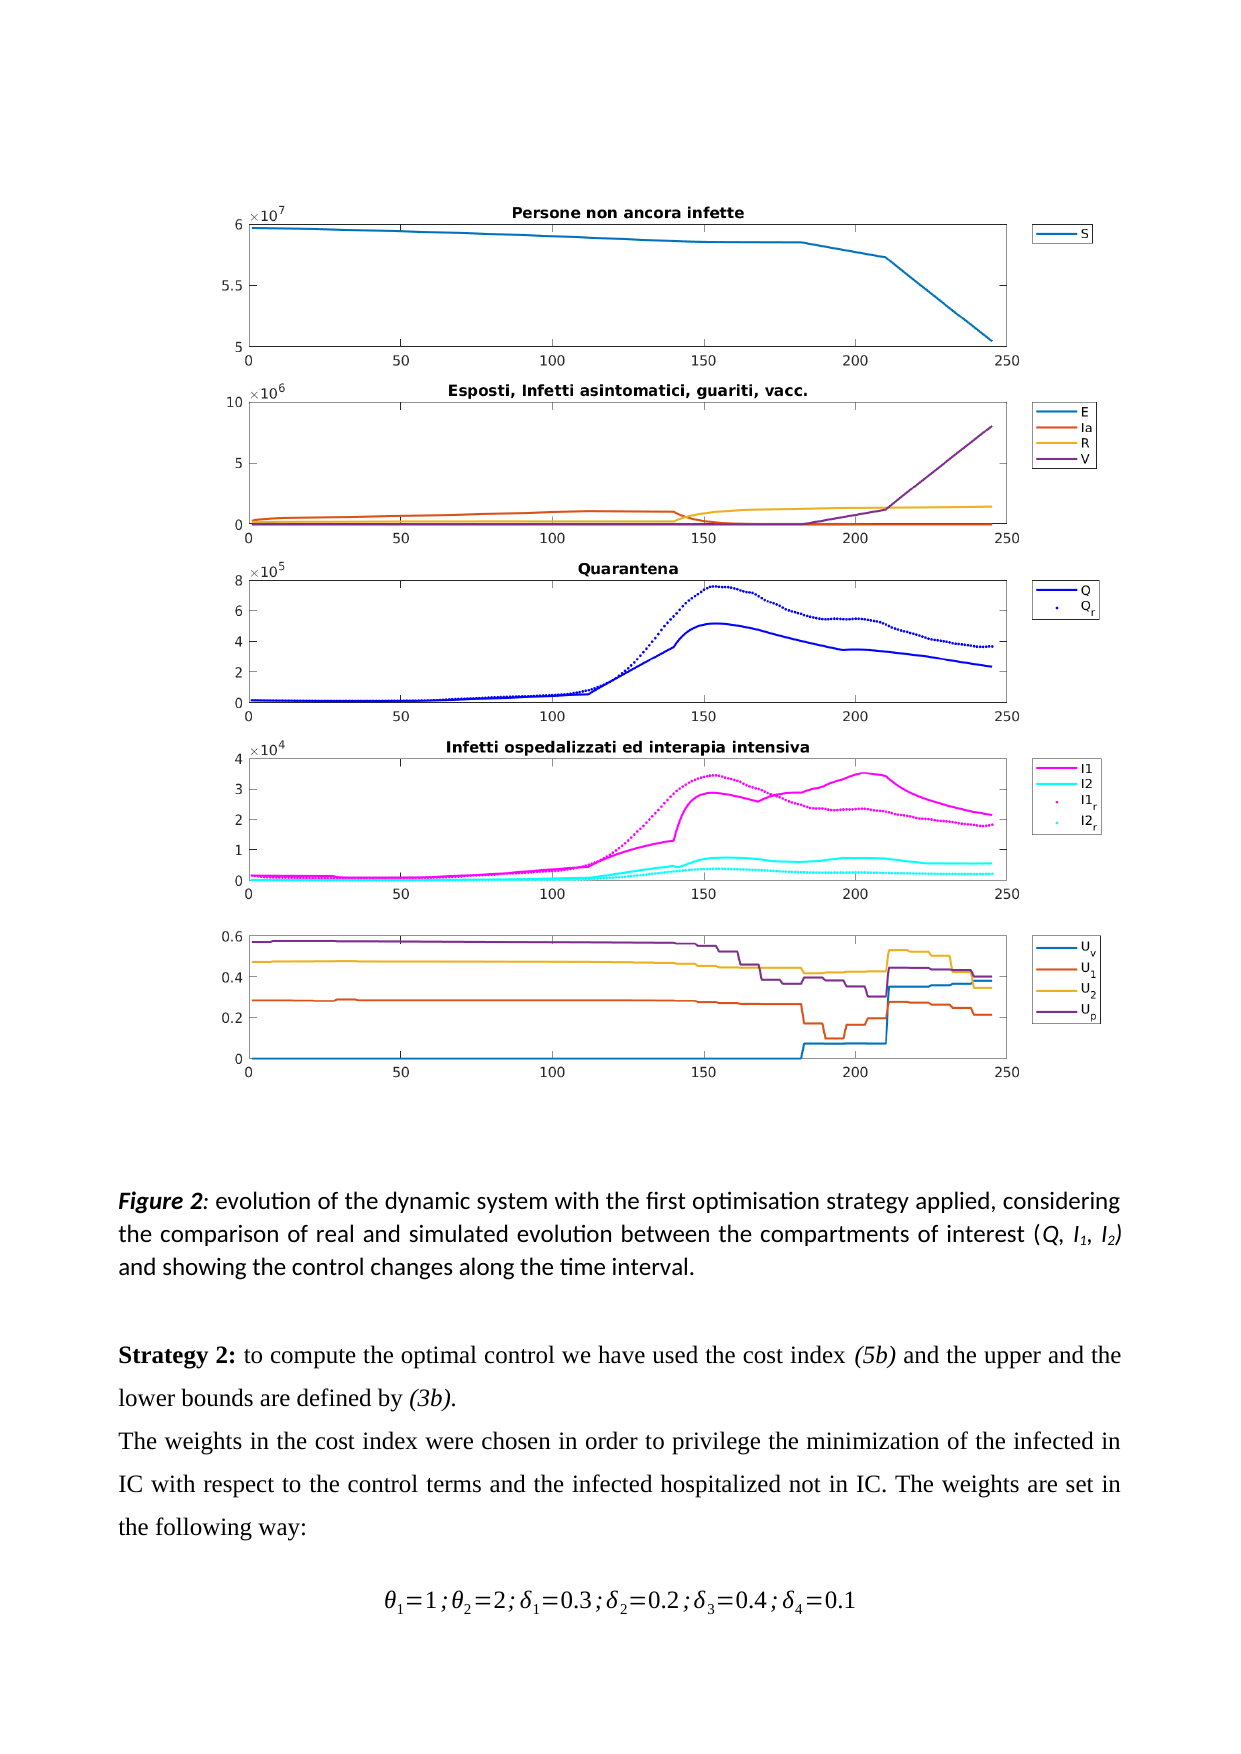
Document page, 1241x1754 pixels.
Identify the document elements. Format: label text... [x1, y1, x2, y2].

text Figure 2: evolution of the dynamic system with the first optimisation strategy applied, considering the comparison of real and simulated evolution between the compartments of interest (Q, I1, I2) and showing the control changes along the time interval. [118, 1185, 1122, 1282]
picture [118, 147, 1123, 1171]
text Strategy 2: to compute the optimal control we have used the cost index (5b) and the upper and the lower bounds are defined by (3b). [118, 1340, 1122, 1412]
